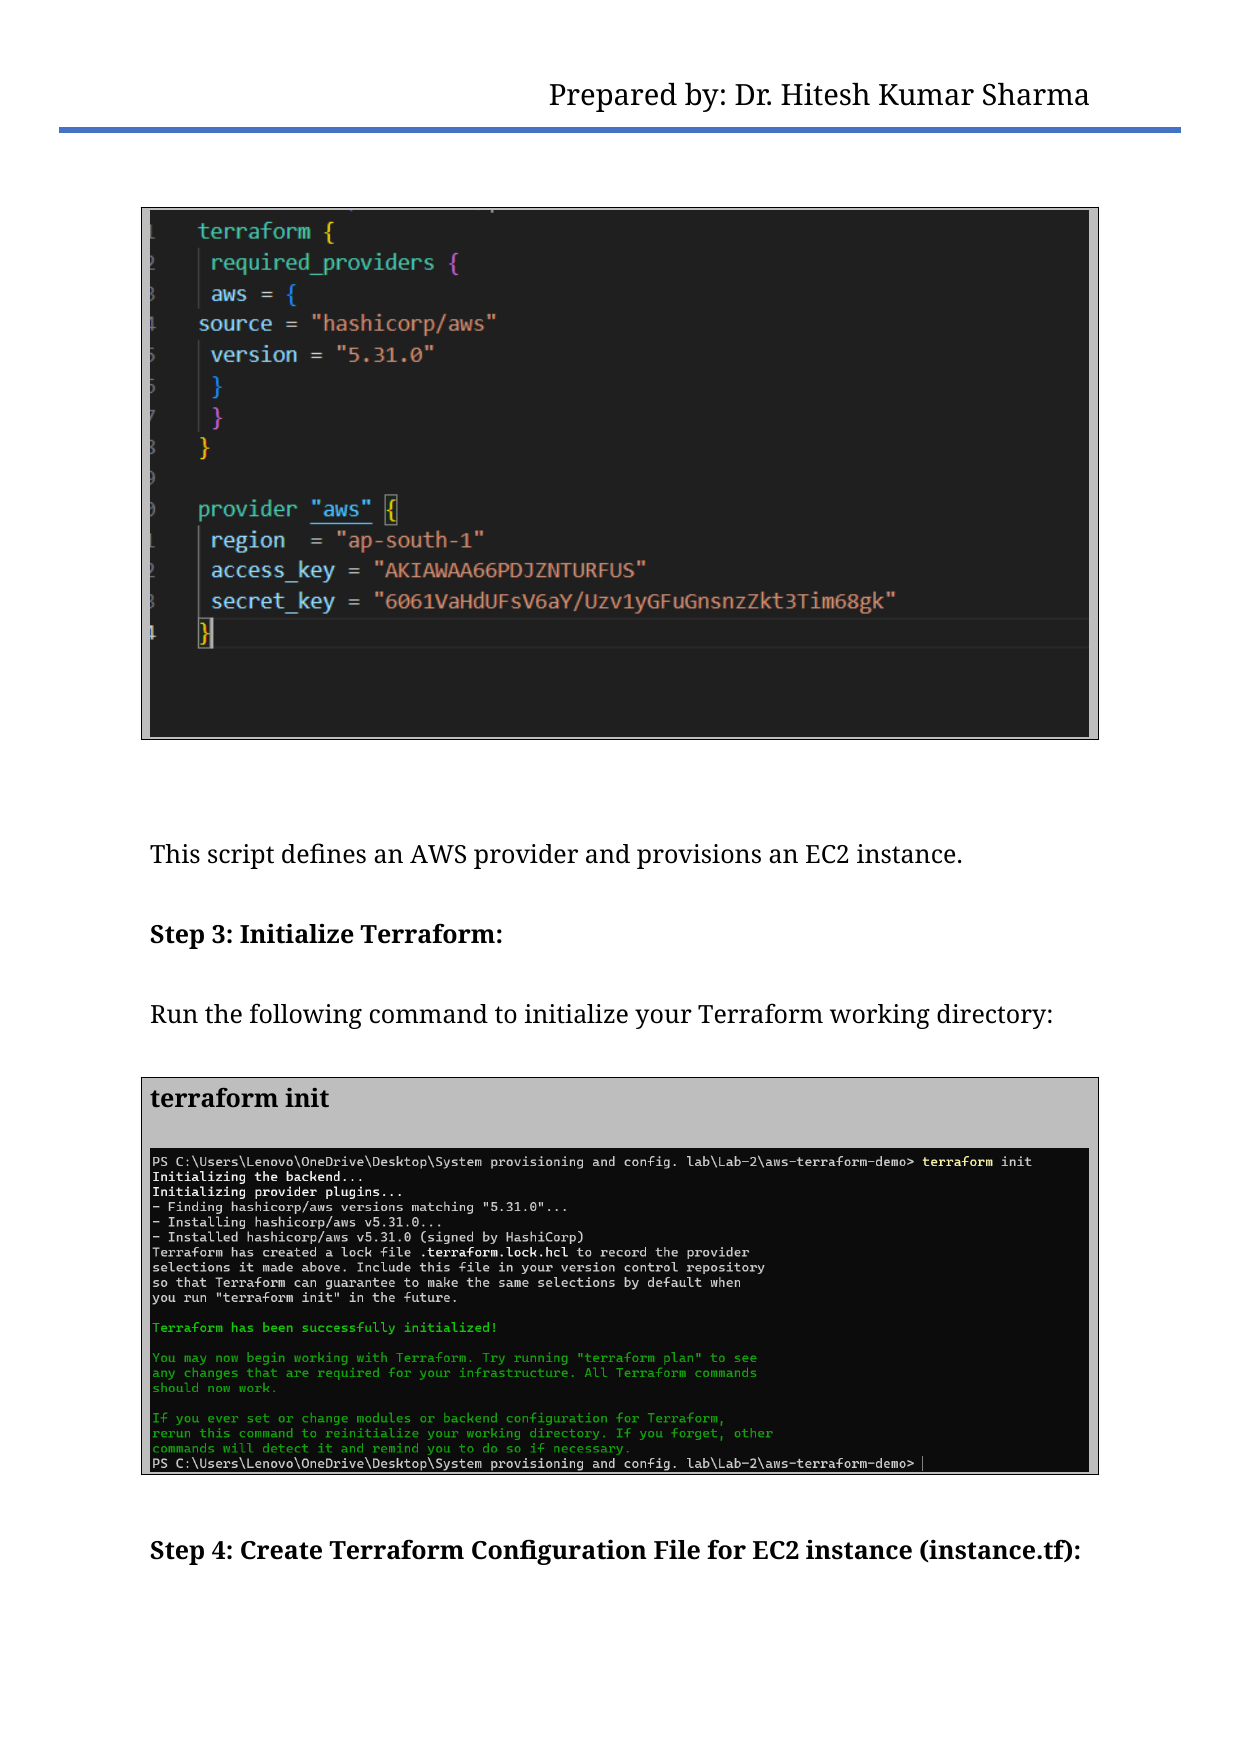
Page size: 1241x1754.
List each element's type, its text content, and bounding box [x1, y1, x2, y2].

picture [150, 1148, 1089, 1472]
text Run the following command to initialize your Terraform working directory: [150, 997, 1090, 1031]
text terraform init [142, 1078, 1098, 1114]
text This script defines an AWS provider and provisions an EC2 instance. [150, 836, 1090, 871]
text Step 3: Initialize Terraform: [150, 917, 1090, 951]
text Step 4: Create Terraform Configuration File for EC2 instance (instance.tf): [150, 1533, 1090, 1567]
picture [150, 210, 1089, 737]
